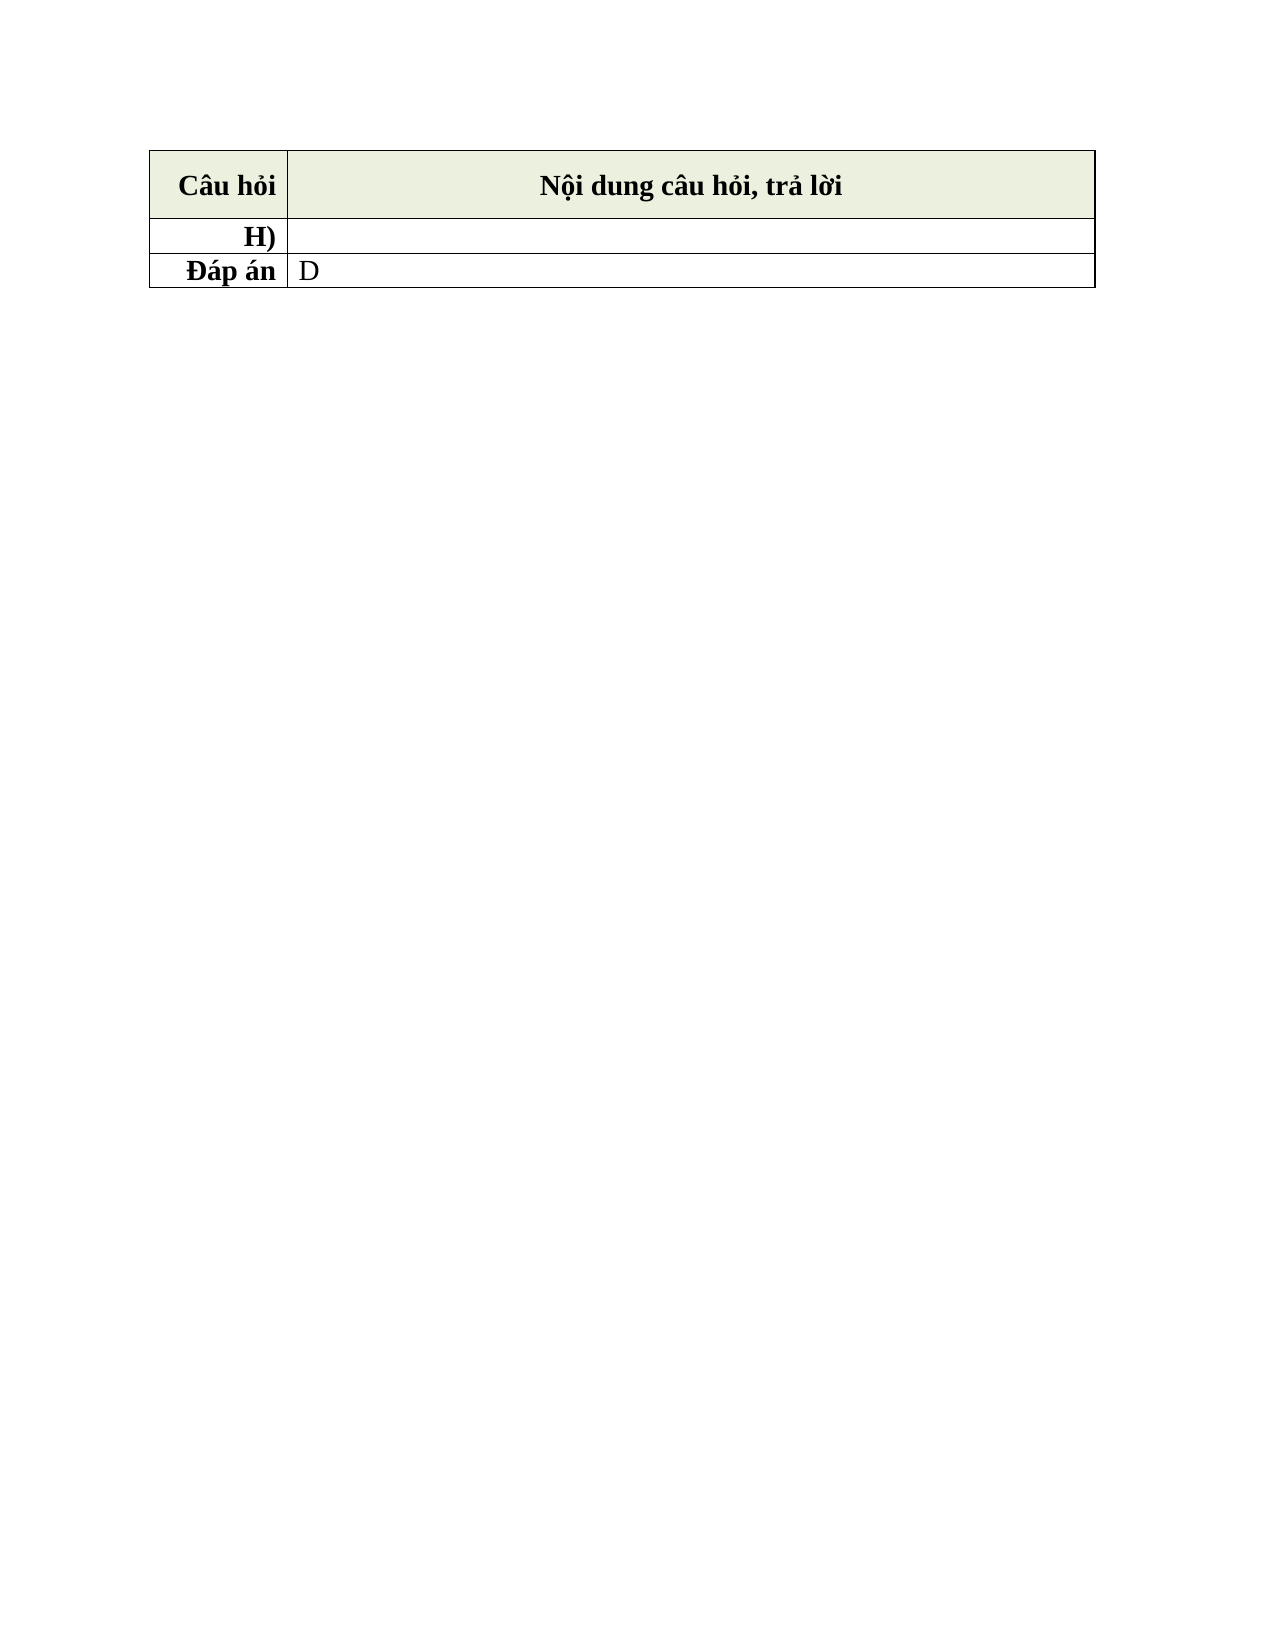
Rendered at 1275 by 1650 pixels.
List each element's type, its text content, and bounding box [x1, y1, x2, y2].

table_cell D [287, 254, 1094, 287]
table_cell [287, 219, 1094, 252]
table_cell Đáp án [150, 254, 286, 287]
table_header Nội dung câu hỏi, trả lời [287, 151, 1094, 218]
table_cell H) [150, 219, 286, 252]
table_header Câu hỏi [150, 151, 286, 218]
